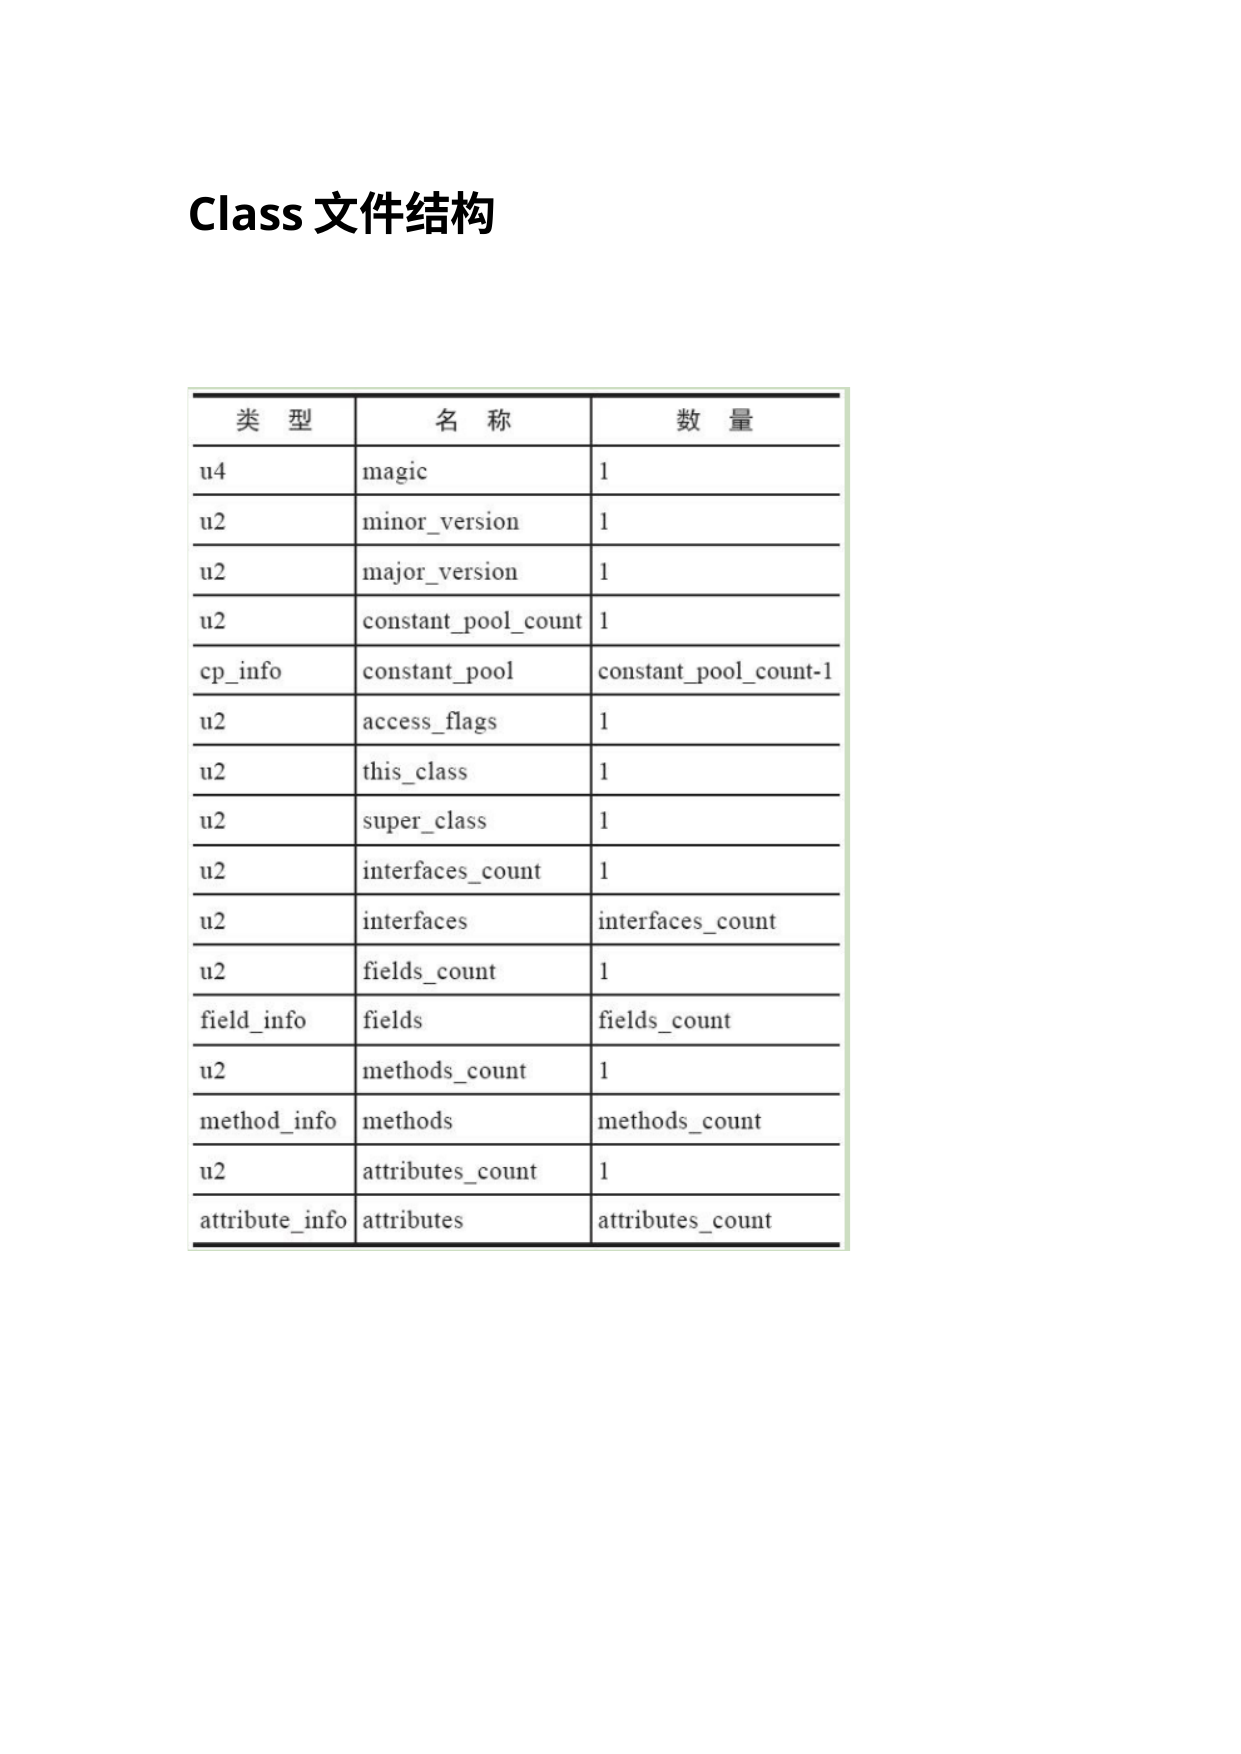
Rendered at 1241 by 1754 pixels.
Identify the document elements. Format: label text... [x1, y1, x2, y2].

subtitle Class文件结构 [187, 162, 1053, 259]
picture [187, 387, 851, 1251]
